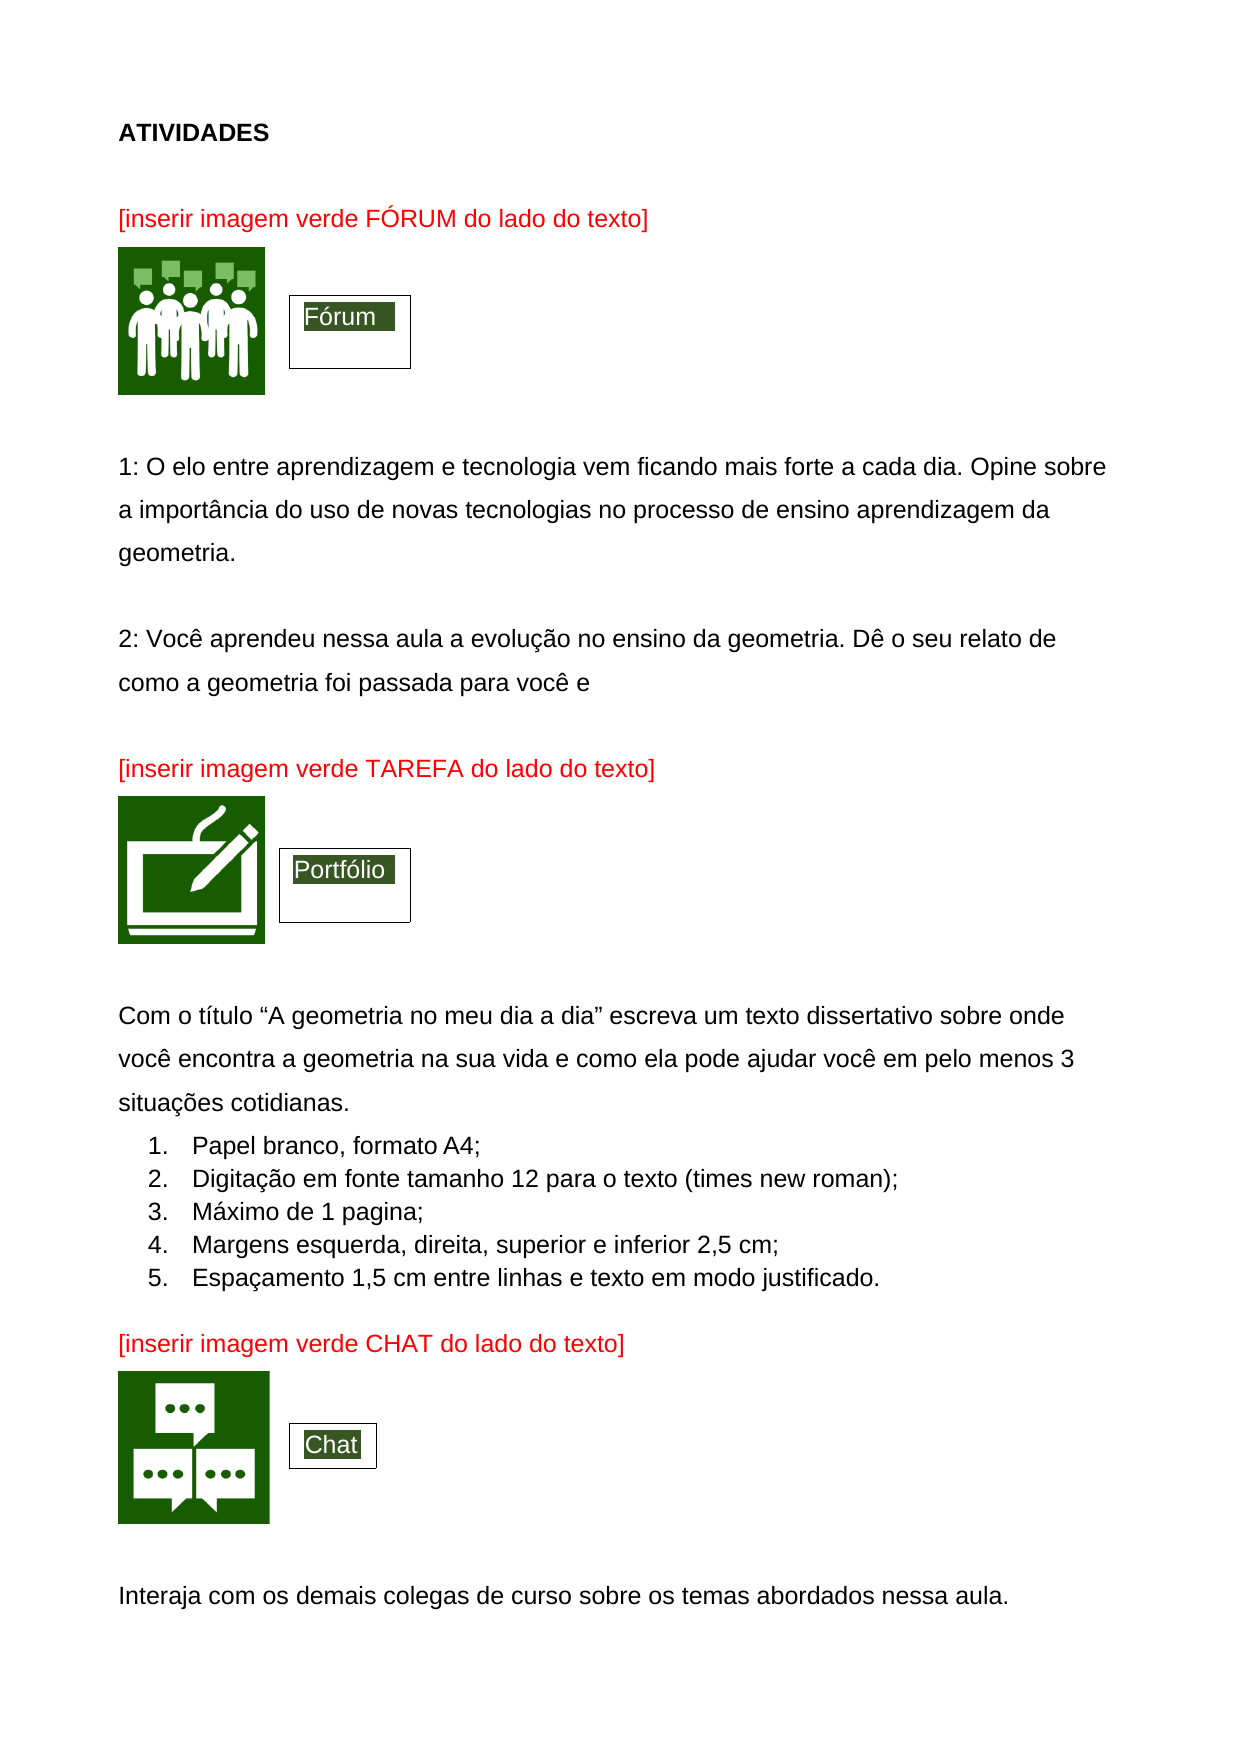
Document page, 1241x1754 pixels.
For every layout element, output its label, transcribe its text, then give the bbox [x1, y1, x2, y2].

text Interaja com os demais colegas de curso sobre os temas abordados nessa aula. [118, 1581, 1122, 1610]
picture [118, 1371, 270, 1524]
list Espaçamento 1,5 cm entre linhas e texto em modo justificado. [148, 1263, 1122, 1291]
list Margens esquerda, direita, superior e inferior 2,5 cm; [148, 1230, 1122, 1258]
list Digitação em fonte tamanho 12 para o texto (times new roman); [148, 1164, 1122, 1192]
text [inserir imagem verde FÓRUM do lado do texto] [118, 204, 1122, 233]
list Papel branco, formato A4; [148, 1131, 1122, 1159]
text [inserir imagem verde CHAT do lado do texto] [118, 1329, 1122, 1357]
text Com o título “A geometria no meu dia a dia” escreva um texto dissertativo sobre onde você encontra a geometria na sua vida e como ela pode ajudar você em pelo menos 3 situações cotidianas. [118, 1001, 1122, 1116]
text 1: O elo entre aprendizagem e tecnologia vem ficando mais forte a cada dia. Opine sobre a importância do uso de novas tecnologias no processo de ensino aprendizagem da geometria. [118, 452, 1122, 567]
picture [118, 796, 265, 944]
text ATIVIDADES [118, 118, 1122, 147]
text 2: Você aprendeu nessa aula a evolução no ensino da geometria. Dê o seu relato de como a geometria foi passada para você e [118, 624, 1122, 696]
picture [118, 247, 265, 395]
list Máximo de 1 pagina; [148, 1197, 1122, 1225]
text [inserir imagem verde TAREFA do lado do texto] [118, 754, 1122, 782]
